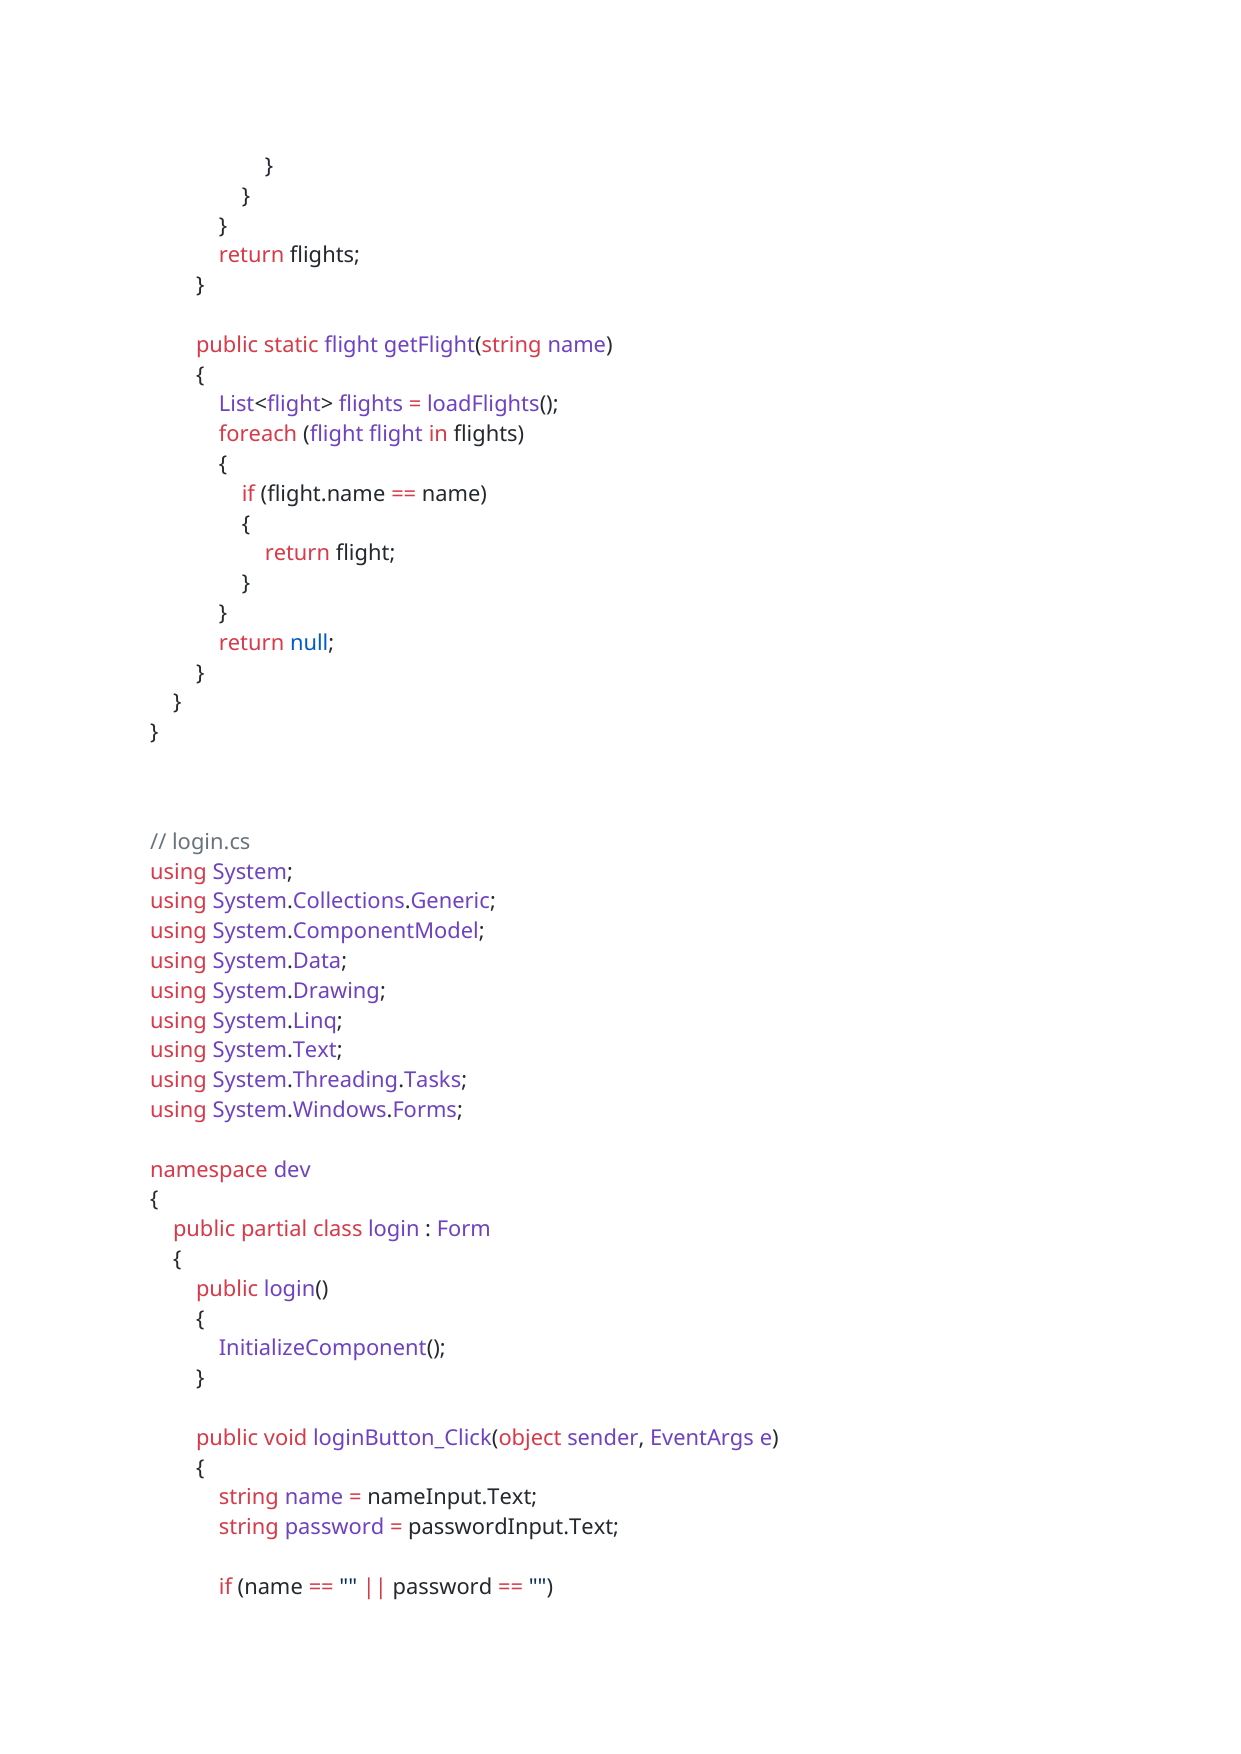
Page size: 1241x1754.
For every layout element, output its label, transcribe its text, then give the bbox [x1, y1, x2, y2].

text using System.Collections.Generic; [150, 886, 1090, 915]
text { [150, 507, 1090, 537]
text { [150, 448, 1090, 478]
text using System.ComponentModel; [150, 915, 1090, 945]
text if (flight.name == name) [150, 478, 1090, 507]
text using System.Linq; [150, 1005, 1090, 1034]
text } [150, 150, 1090, 180]
text InitializeComponent(); [150, 1332, 1090, 1362]
text using System.Drawing; [150, 975, 1090, 1005]
text public void loginButton_Click(object sender, EventArgs e) [150, 1422, 1090, 1452]
text public login() [150, 1273, 1090, 1303]
text } [150, 656, 1090, 686]
text foreach (flight flight in flights) [150, 418, 1090, 448]
text } [150, 209, 1090, 239]
text { [150, 1183, 1090, 1213]
text using System.Data; [150, 945, 1090, 975]
text { [150, 358, 1090, 388]
text { [150, 1243, 1090, 1273]
text } [150, 1362, 1090, 1392]
text using System.Windows.Forms; [150, 1094, 1090, 1124]
text string password = passwordInput.Text; [150, 1511, 1090, 1541]
text { [150, 1303, 1090, 1332]
text } [150, 597, 1090, 627]
text namespace dev [150, 1154, 1090, 1183]
text public static flight getFlight(string name) [150, 329, 1090, 358]
text using System.Threading.Tasks; [150, 1064, 1090, 1094]
text } [150, 686, 1090, 716]
text } [150, 269, 1090, 299]
text using System; [150, 856, 1090, 886]
text return null; [150, 627, 1090, 656]
text string name = nameInput.Text; [150, 1481, 1090, 1511]
text } [150, 567, 1090, 597]
text { [150, 1452, 1090, 1481]
text List<flight> flights = loadFlights(); [150, 388, 1090, 418]
text } [150, 716, 1090, 746]
text using System.Text; [150, 1034, 1090, 1064]
text return flight; [150, 537, 1090, 567]
text return flights; [150, 239, 1090, 269]
text if (name == "" || password == "") [150, 1571, 1090, 1601]
text // login.cs [150, 826, 1090, 856]
text public partial class login : Form [150, 1213, 1090, 1243]
text } [150, 180, 1090, 209]
